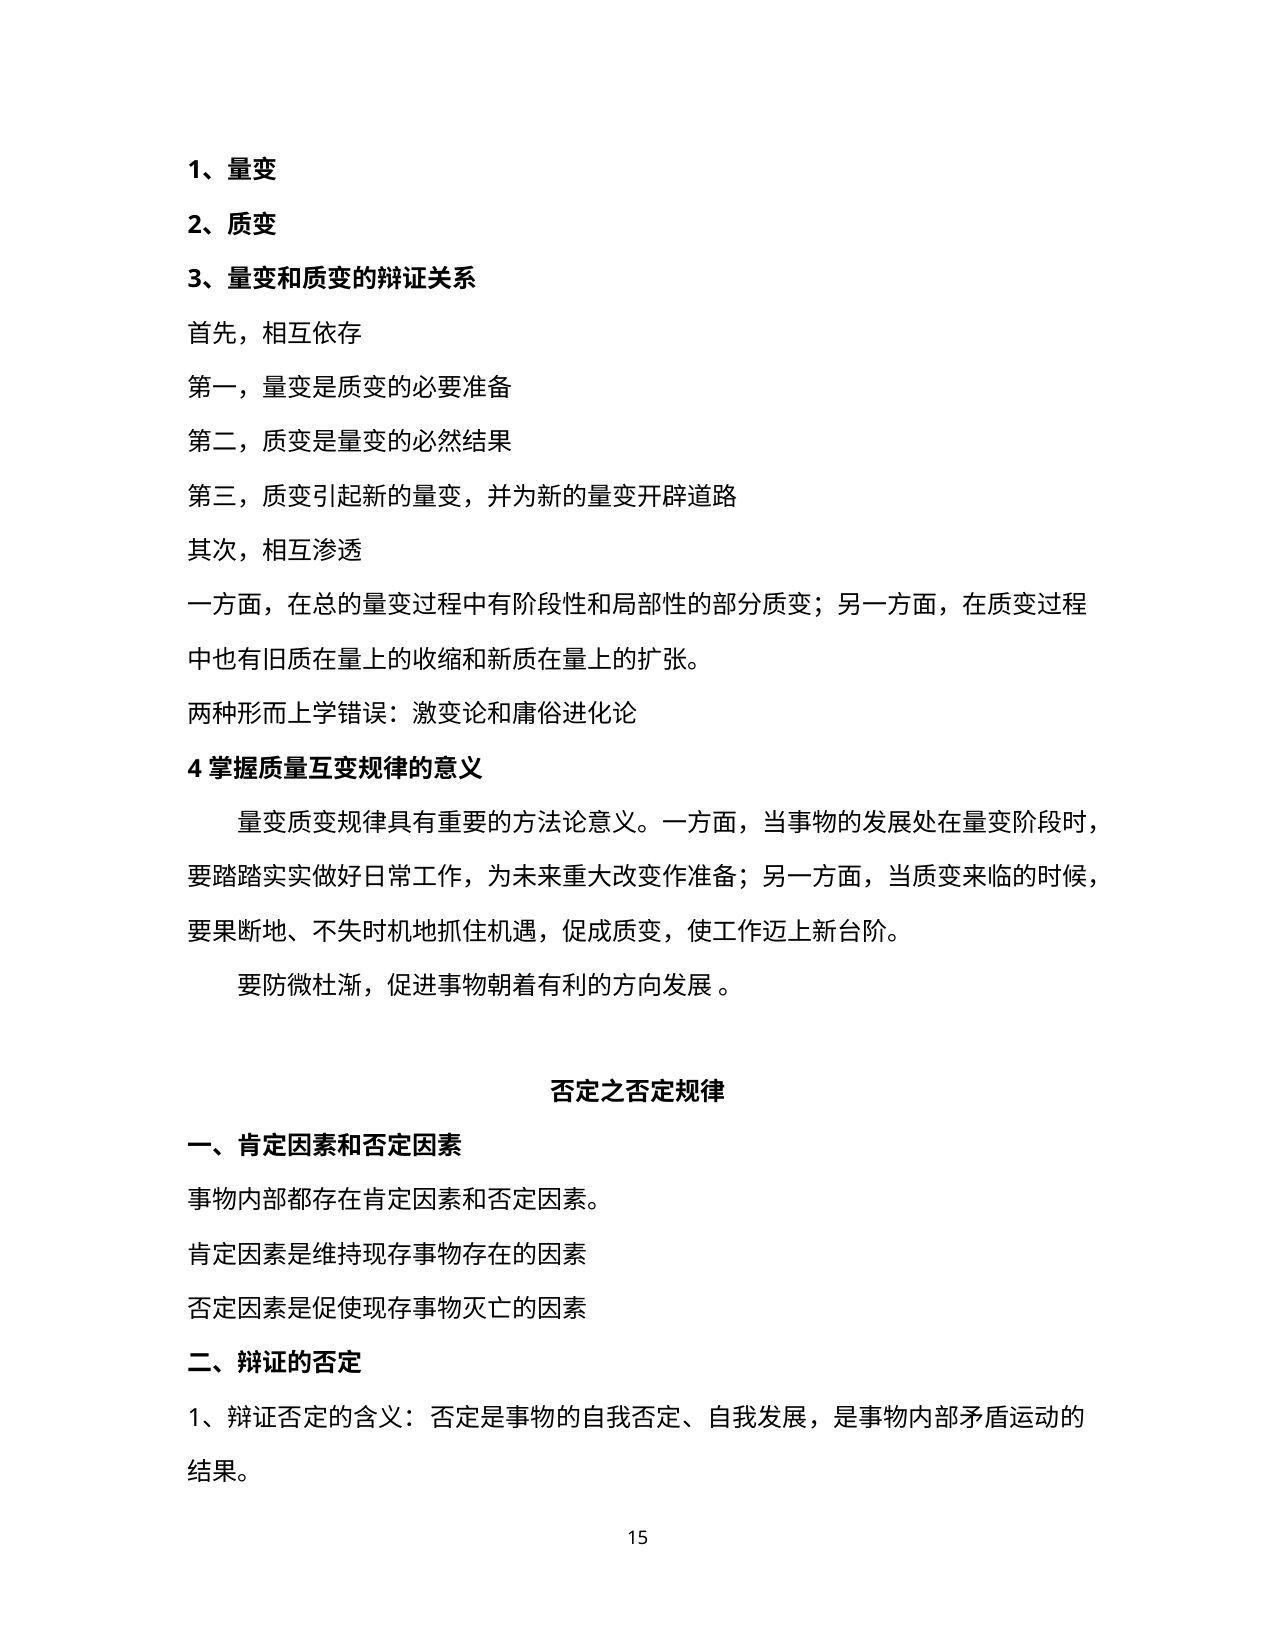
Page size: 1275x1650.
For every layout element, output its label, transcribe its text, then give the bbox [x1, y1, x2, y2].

text 量变质变规律具有重要的方法论意义。一方面，当事物的发展处在量变阶段时，要踏踏实实做好日常工作，为未来重大改变作准备；另一方面，当质变来临的时候，要果断地、不失时机地抓住机遇，促成质变，使工作迈上新台阶。 [187, 802, 1087, 947]
text 3、量变和质变的辩证关系 [187, 259, 1087, 295]
text 否定之否定规律 [187, 1071, 1087, 1107]
text 否定因素是促使现存事物灭亡的因素 [187, 1288, 1087, 1325]
text 一方面，在总的量变过程中有阶段性和局部性的部分质变；另一方面，在质变过程中也有旧质在量上的收缩和新质在量上的扩张。 [187, 585, 1087, 676]
list 量变是质变的必要准备 [187, 367, 1087, 404]
text 其次，相互渗透 [187, 531, 1087, 567]
text 1、量变 [187, 150, 1087, 186]
text 1、辩证否定的含义：否定是事物的自我否定、自我发展，是事物内部矛盾运动的结果。 [187, 1397, 1087, 1488]
text 肯定因素是维持现存事物存在的因素 [187, 1234, 1087, 1270]
text 第二，质变是量变的必然结果 [187, 422, 1087, 458]
text 2、质变 [187, 204, 1087, 241]
text 要防微杜渐，促进事物朝着有利的方向发展 。 [187, 966, 1087, 1002]
text 事物内部都存在肯定因素和否定因素。 [187, 1180, 1087, 1216]
text 首先，相互依存 [187, 313, 1087, 349]
list 肯定因素和否定因素 [187, 1125, 1087, 1162]
text 4 掌握质量互变规律的意义 [187, 748, 1087, 784]
text 第三，质变引起新的量变，并为新的量变开辟道路 [187, 476, 1087, 512]
text 两种形而上学错误：激变论和庸俗进化论 [187, 694, 1087, 730]
text 二、辩证的否定 [187, 1343, 1087, 1379]
